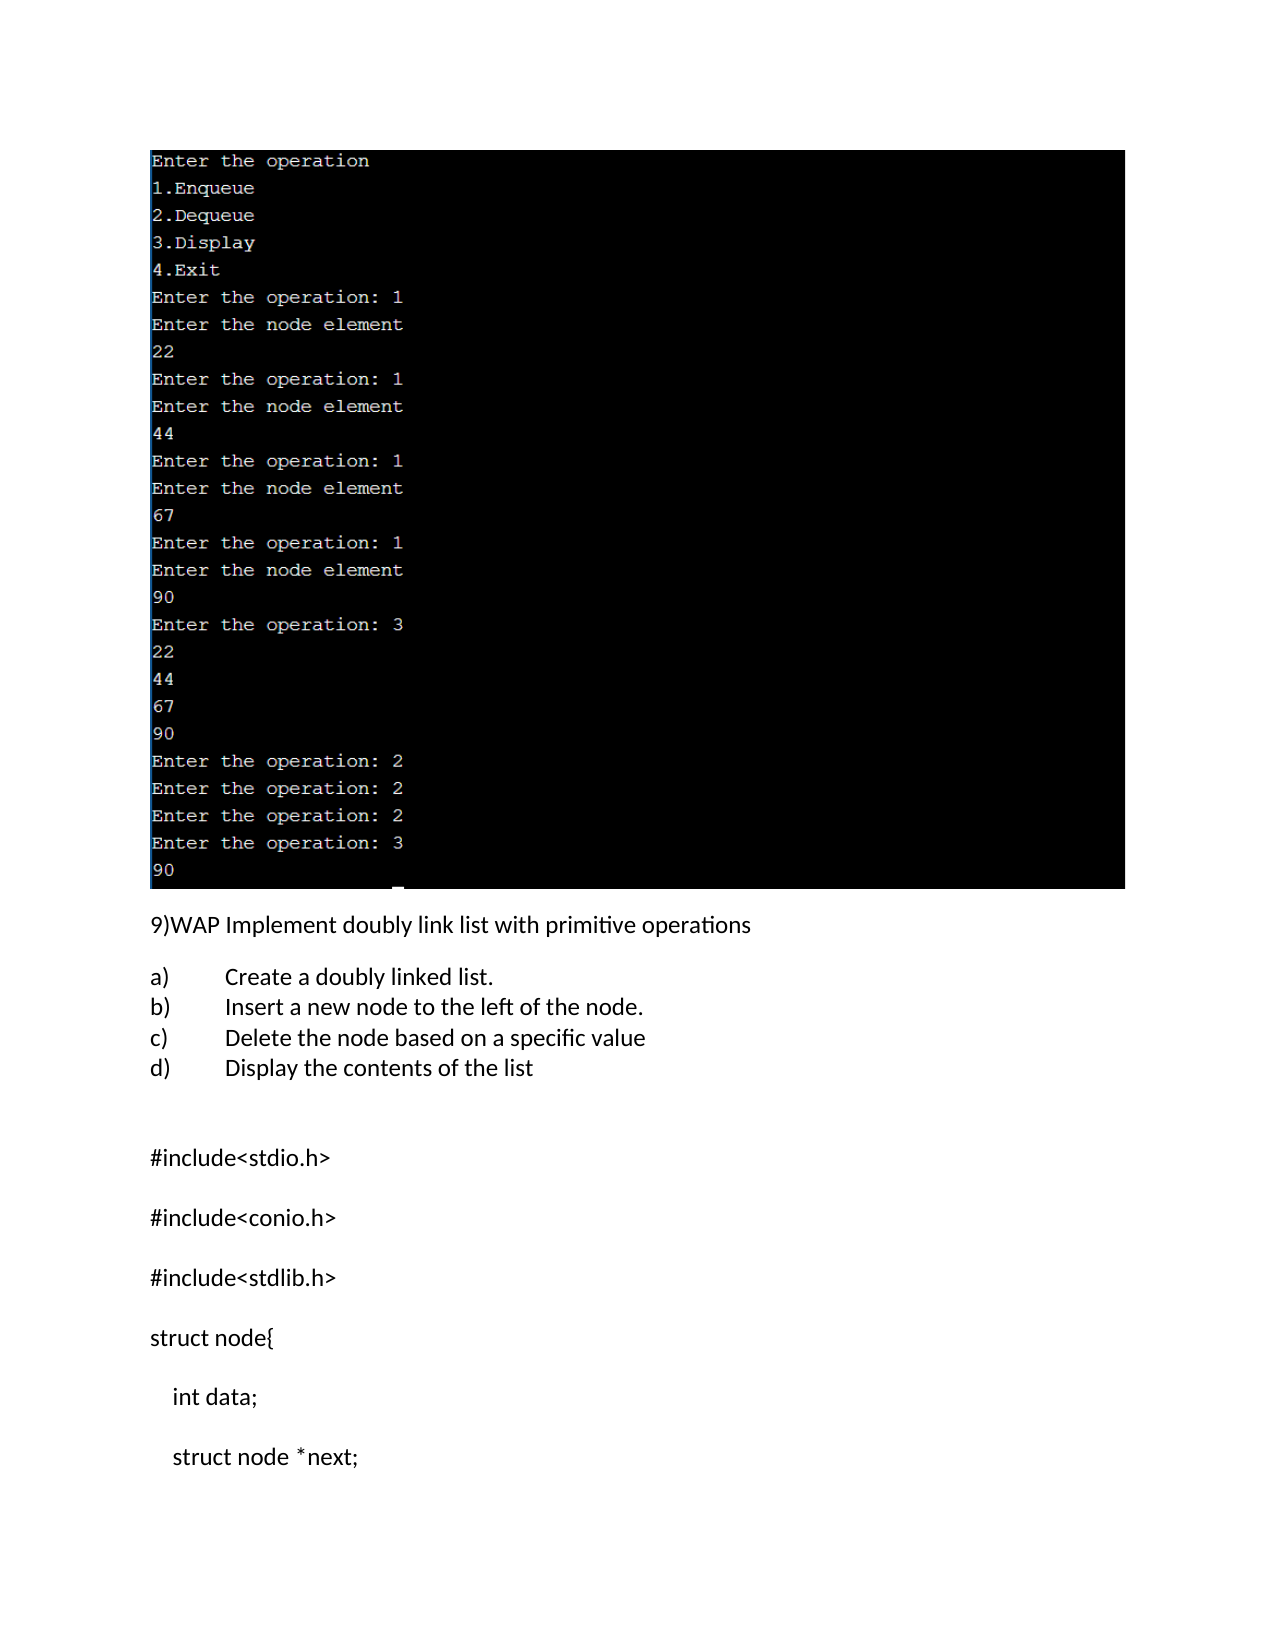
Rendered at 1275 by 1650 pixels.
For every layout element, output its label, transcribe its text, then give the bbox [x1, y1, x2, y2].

text #include<conio.h> [150, 1202, 1125, 1233]
text d) Display the contents of the list [150, 1052, 1125, 1083]
text struct node{ [150, 1322, 1125, 1352]
text struct node *next; [150, 1441, 1125, 1472]
text a) Create a doubly linked list. [150, 961, 1125, 991]
text #include<stdio.h> [150, 1143, 1125, 1173]
text c) Delete the node based on a specific value [150, 1022, 1125, 1052]
text 9)WAP Implement doubly link list with primitive operations [150, 909, 1125, 940]
text #include<stdlib.h> [150, 1262, 1125, 1292]
picture [150, 150, 1125, 889]
text int data; [150, 1381, 1125, 1412]
text b) Insert a new node to the left of the node. [150, 991, 1125, 1022]
